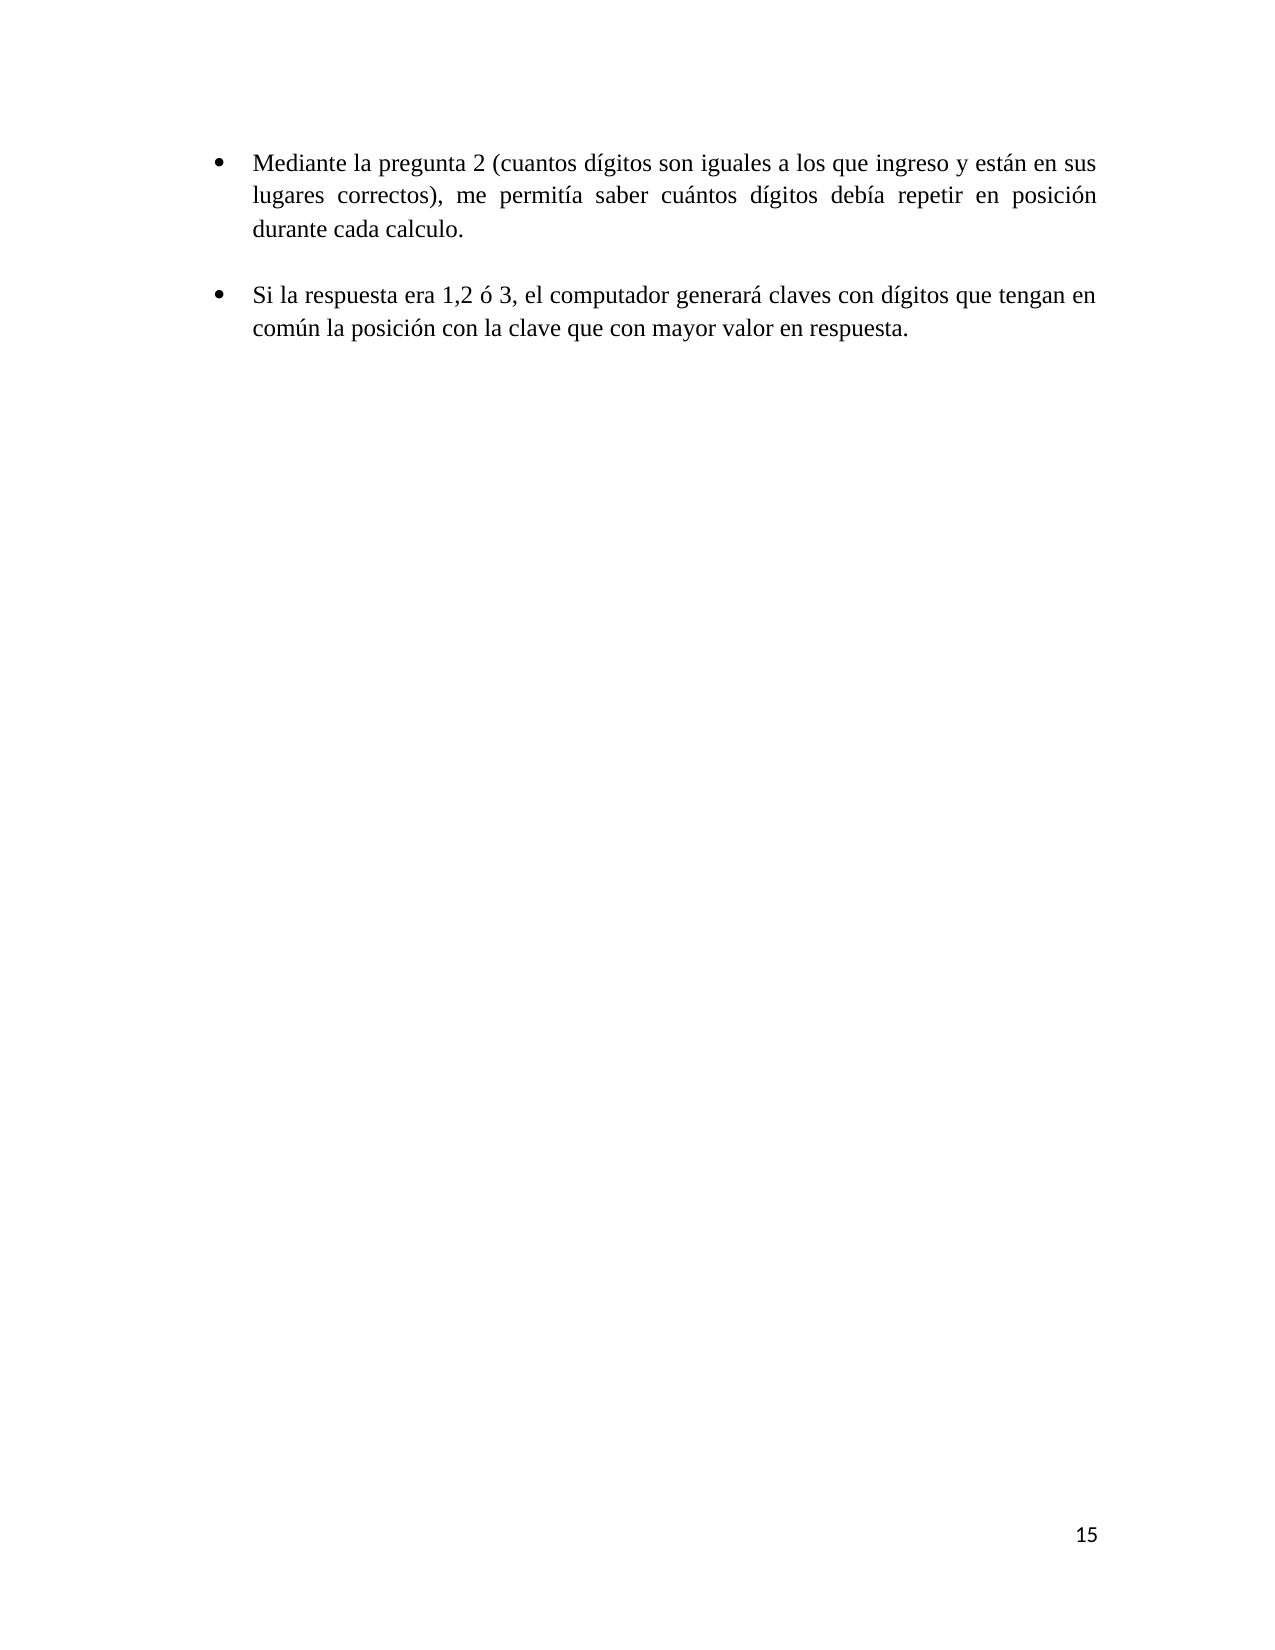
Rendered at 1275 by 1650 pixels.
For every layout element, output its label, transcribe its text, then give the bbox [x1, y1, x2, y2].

list Mediante la pregunta 2 (cuantos dígitos son iguales a los que ingreso y están en sus lugares correctos), me permitía saber cuántos dígitos debía repetir en posición durante cada calculo. [215, 148, 1098, 242]
list Si la respuesta era 1,2 ó 3, el computador generará claves con dígitos que tengan en común la posición con la clave que con mayor valor en respuesta. [215, 280, 1098, 341]
